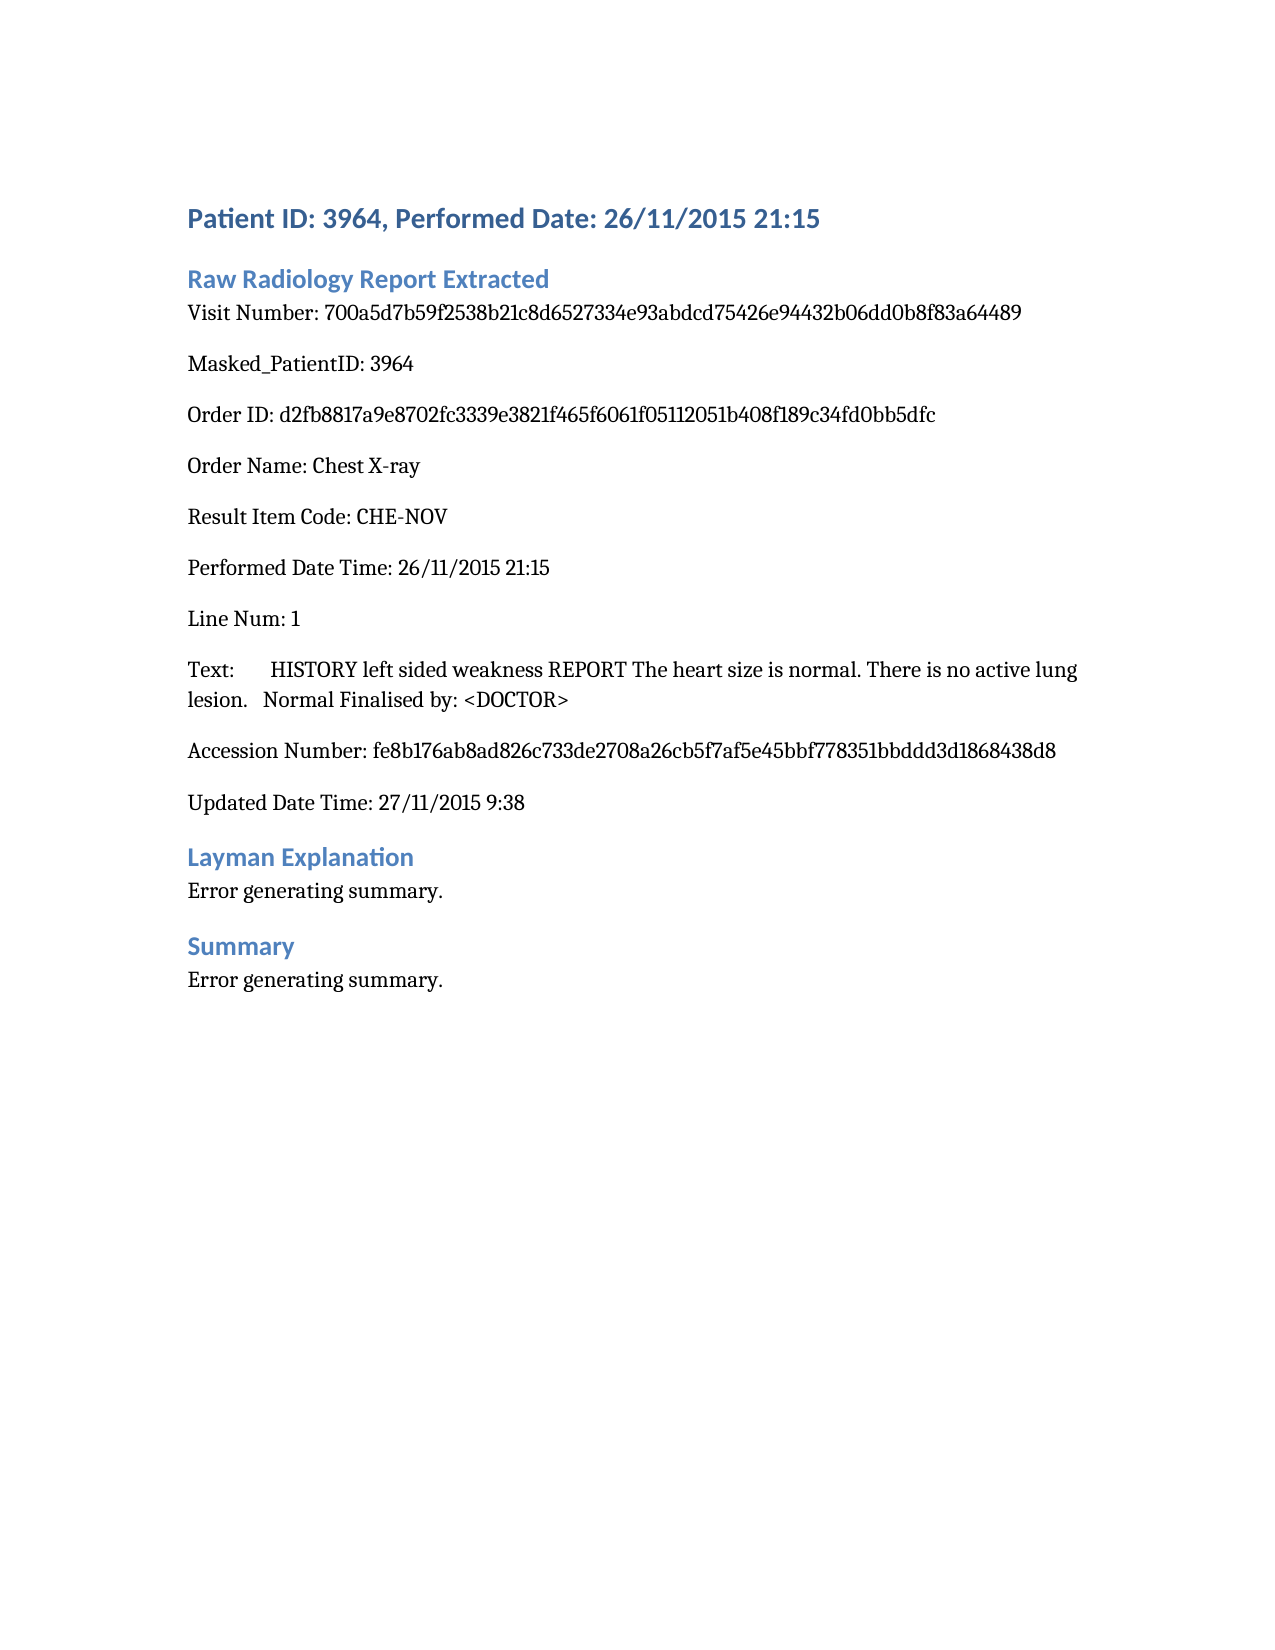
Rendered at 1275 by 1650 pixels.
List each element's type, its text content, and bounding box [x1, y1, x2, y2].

text Order ID: d2fb8817a9e8702fc3339e3821f465f6061f05112051b408f189c34fd0bb5dfc [187, 402, 1087, 428]
text Masked_PatientID: 3964 [187, 351, 1087, 377]
subtitle Summary [187, 929, 1087, 962]
text Result Item Code: CHE-NOV [187, 504, 1087, 530]
text Error generating summary. [187, 967, 1087, 993]
text Performed Date Time: 26/11/2015 21:15 [187, 555, 1087, 581]
text Text: HISTORY left sided weakness REPORT The heart size is normal. There is no active lung lesion. Normal Finalised by: <DOCTOR> [187, 657, 1087, 713]
text Line Num: 1 [187, 606, 1087, 632]
text Order Name: Chest X-ray [187, 453, 1087, 479]
subtitle Layman Explanation [187, 840, 1087, 873]
text Updated Date Time: 27/11/2015 9:38 [187, 789, 1087, 816]
subtitle Raw Radiology Report Extracted [187, 262, 1087, 295]
text Error generating summary. [187, 878, 1087, 904]
text Accession Number: fe8b176ab8ad826c733de2708a26cb5f7af5e45bbf778351bbddd3d1868438d8 [187, 738, 1087, 764]
subtitle Patient ID: 3964, Performed Date: 26/11/2015 21:15 [187, 200, 1087, 236]
text Visit Number: 700a5d7b59f2538b21c8d6527334e93abdcd75426e94432b06dd0b8f83a64489 [187, 300, 1087, 326]
